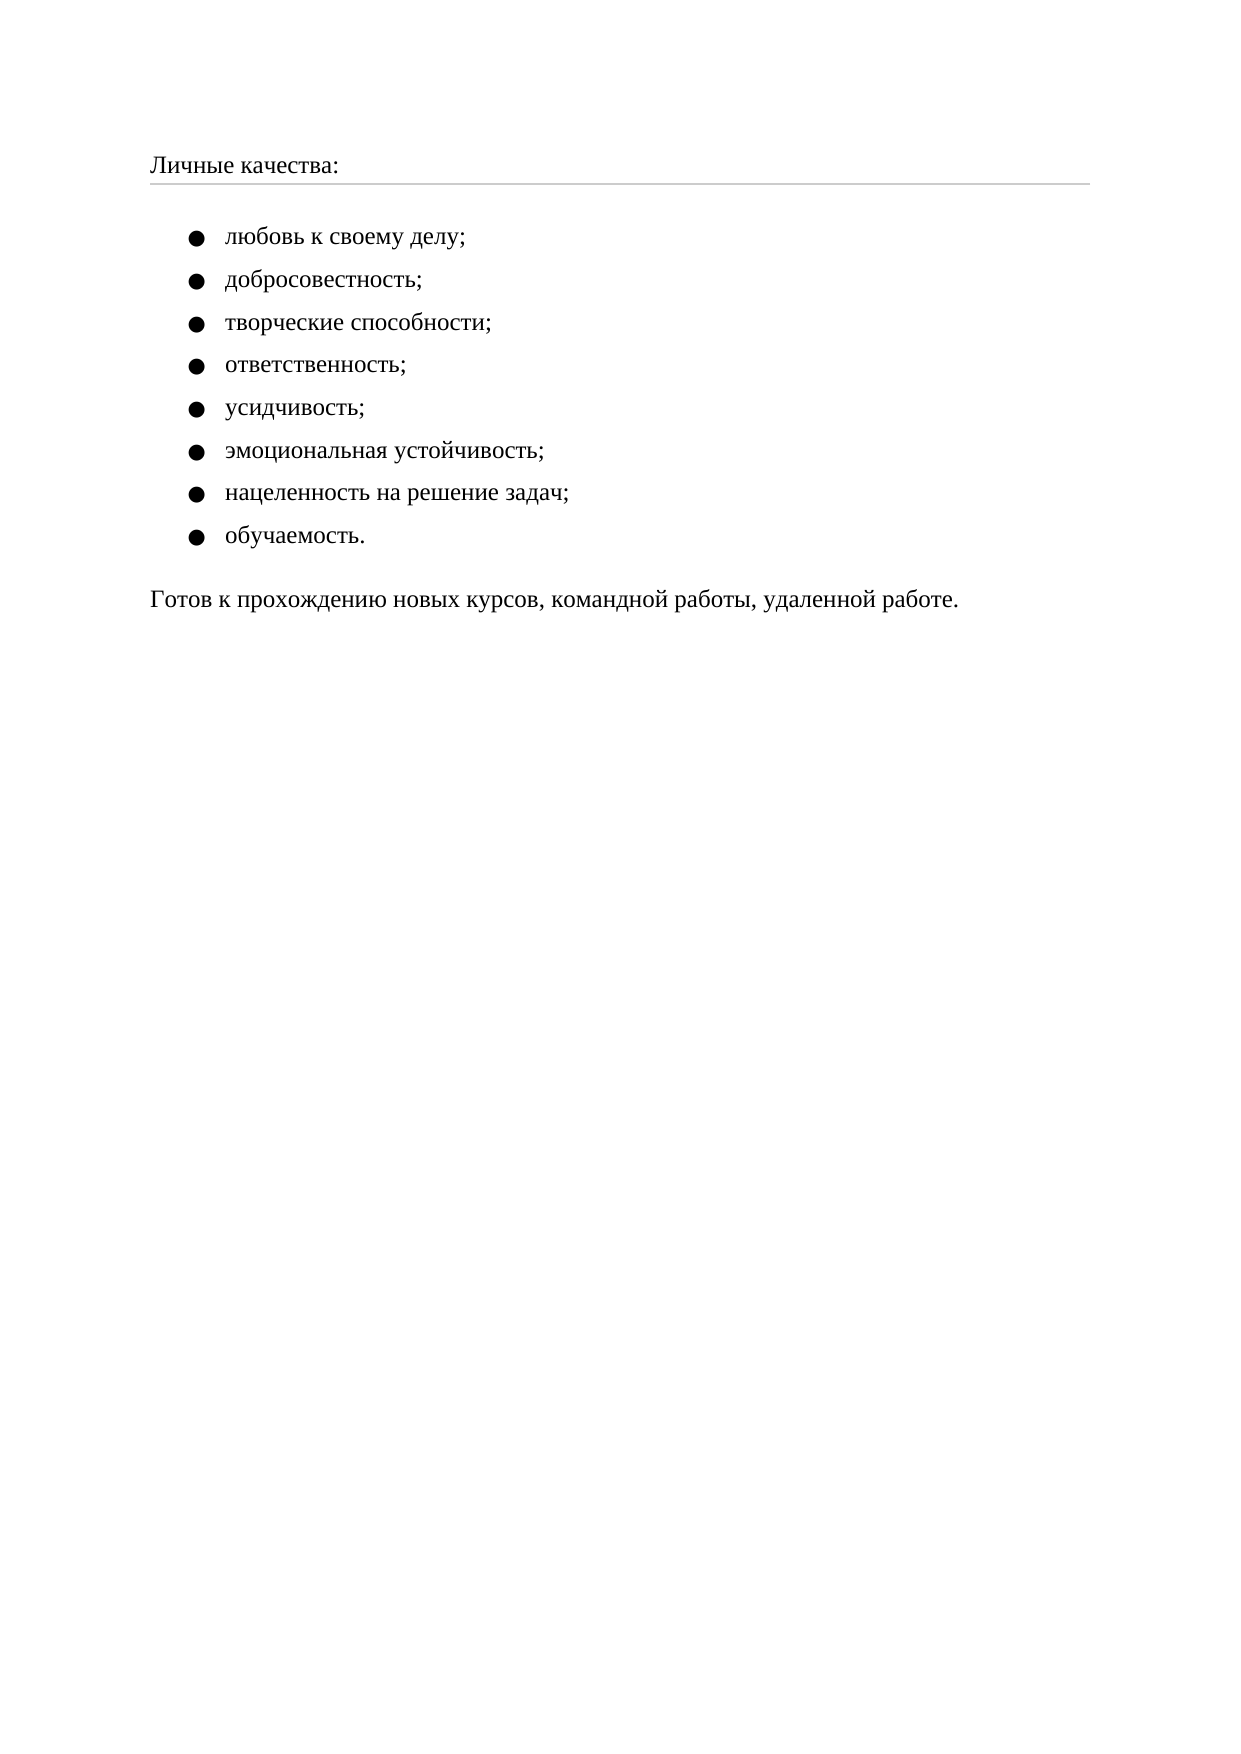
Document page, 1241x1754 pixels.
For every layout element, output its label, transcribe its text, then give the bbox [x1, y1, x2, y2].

list ответственность; [187, 342, 1090, 384]
text Готов к прохождению новых курсов, командной работы, удаленной работе. [150, 584, 1090, 613]
list творческие способности; [187, 299, 1090, 342]
list эмоциональная устойчивость; [187, 427, 1090, 470]
list усидчивость; [187, 384, 1090, 427]
list нацеленность на решение задач; [187, 470, 1090, 513]
subtitle Личные качества: [150, 150, 1090, 183]
list обучаемость. [187, 513, 1090, 555]
list добросовестность; [187, 256, 1090, 299]
list любовь к своему делу; [187, 214, 1090, 256]
